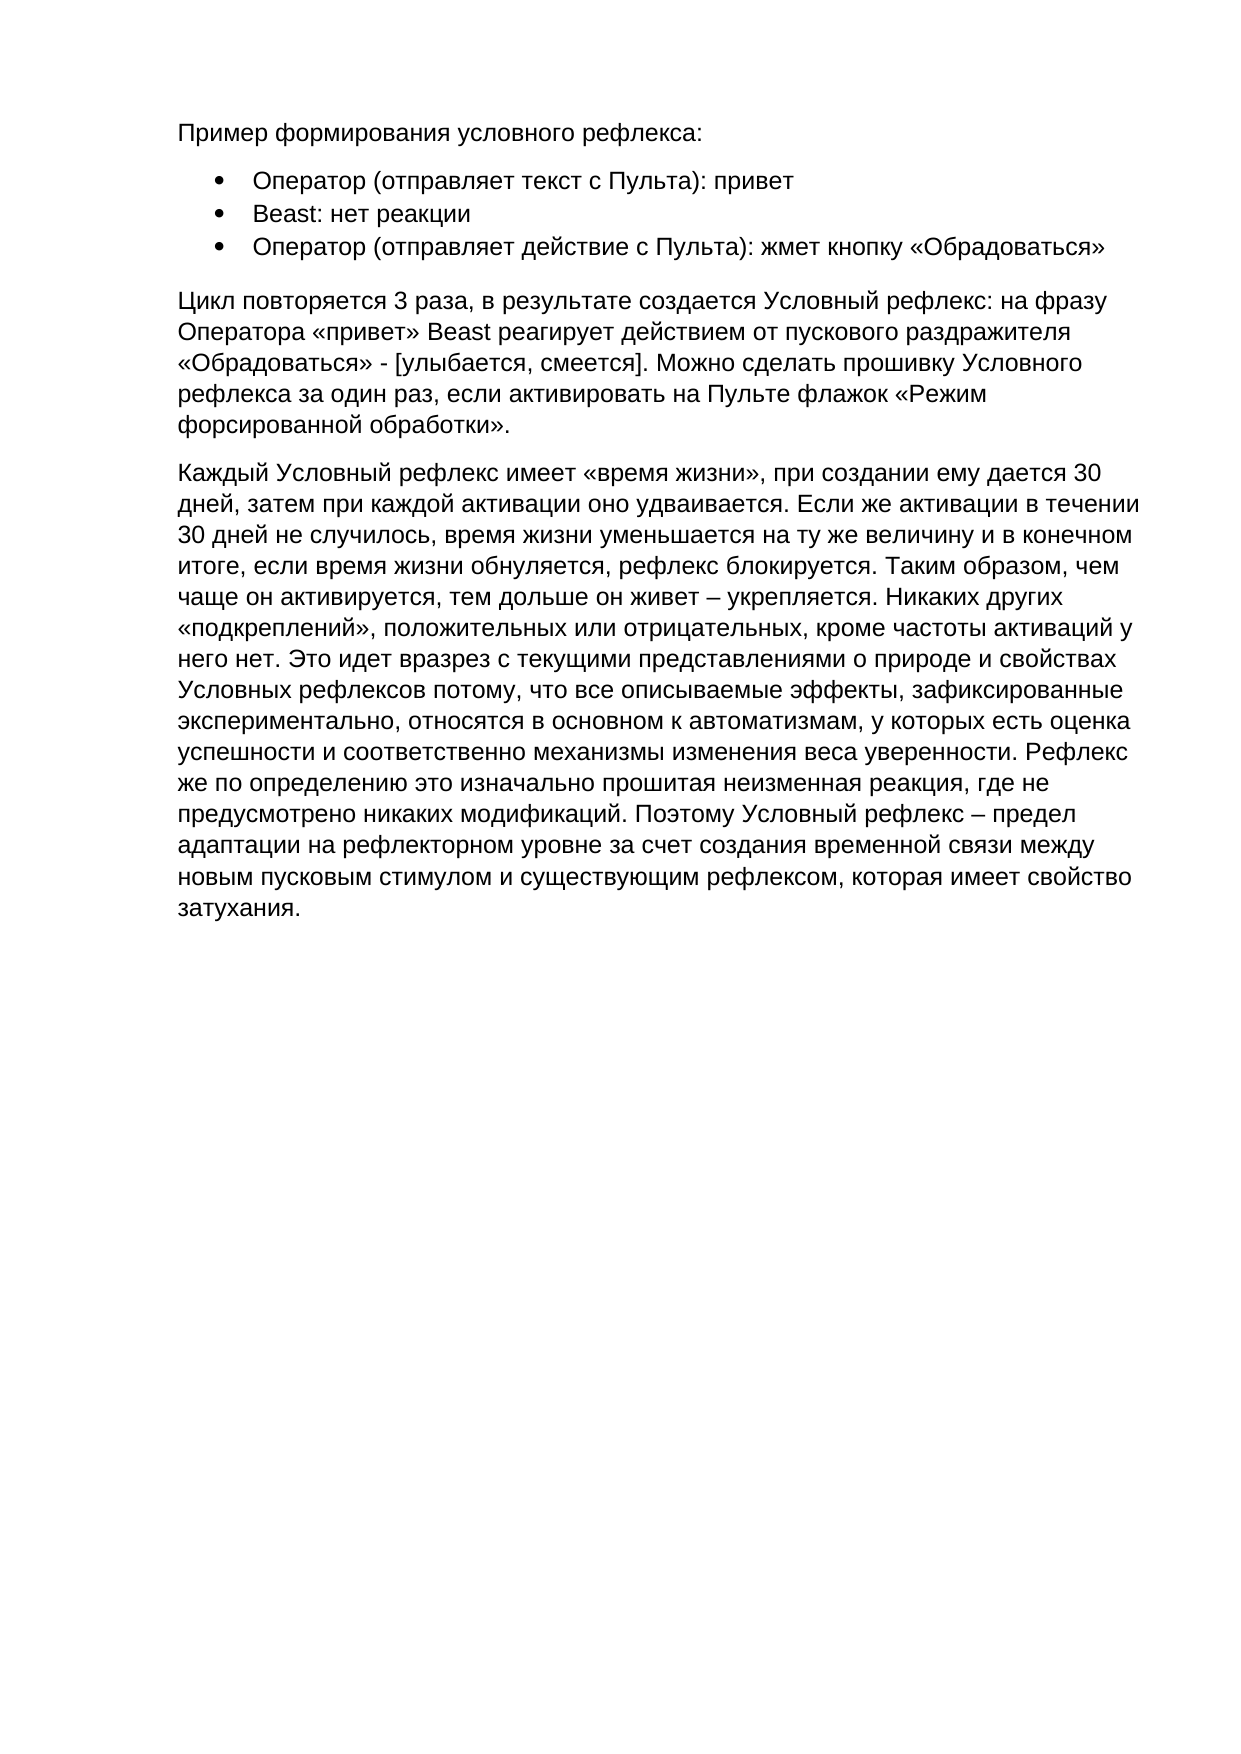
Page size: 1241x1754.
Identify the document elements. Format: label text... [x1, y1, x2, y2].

text Пример формирования условного рефлекса: [177, 118, 1152, 147]
list Beast: нет реакции [215, 199, 1152, 228]
text Каждый Условный рефлекс имеет «время жизни», при создании ему дается 30 дней, затем при каждой активации оно удваивается. Если же активации в течении 30 дней не случилось, время жизни уменьшается на ту же величину и в конечном итоге, если время жизни обнуляется, рефлекс блокируется. Таким образом, чем чаще он активируется, тем дольше он живет – укрепляется. Никаких других «подкреплений», положительных или отрицательных, кроме частоты активаций у него нет. Это идет вразрез с текущими представлениями о природе и свойствах Условных рефлексов потому, что все описываемые эффекты, зафиксированные экспериментально, относятся в основном к автоматизмам, у которых есть оценка успешности и соответственно механизмы изменения веса уверенности. Рефлекс же по определению это изначально прошитая неизменная реакция, где не предусмотрено никаких модификаций. Поэтому Условный рефлекс – предел адаптации на рефлекторном уровне за счет создания временной связи между новым пусковым стимулом и существующим рефлексом, которая имеет свойство затухания. [177, 458, 1152, 921]
list Оператор (отправляет действие с Пульта): жмет кнопку «Обрадоваться» [215, 232, 1152, 261]
text Цикл повторяется 3 раза, в результате создается Условный рефлекс: на фразу Оператора «привет» Beast реагирует действием от пускового раздражителя «Обрадоваться» - [улыбается, смеется]. Можно сделать прошивку Условного рефлекса за один раз, если активировать на Пульте флажок «Режим форсированной обработки». [177, 286, 1152, 439]
list Оператор (отправляет текст с Пульта): привет [215, 166, 1152, 195]
